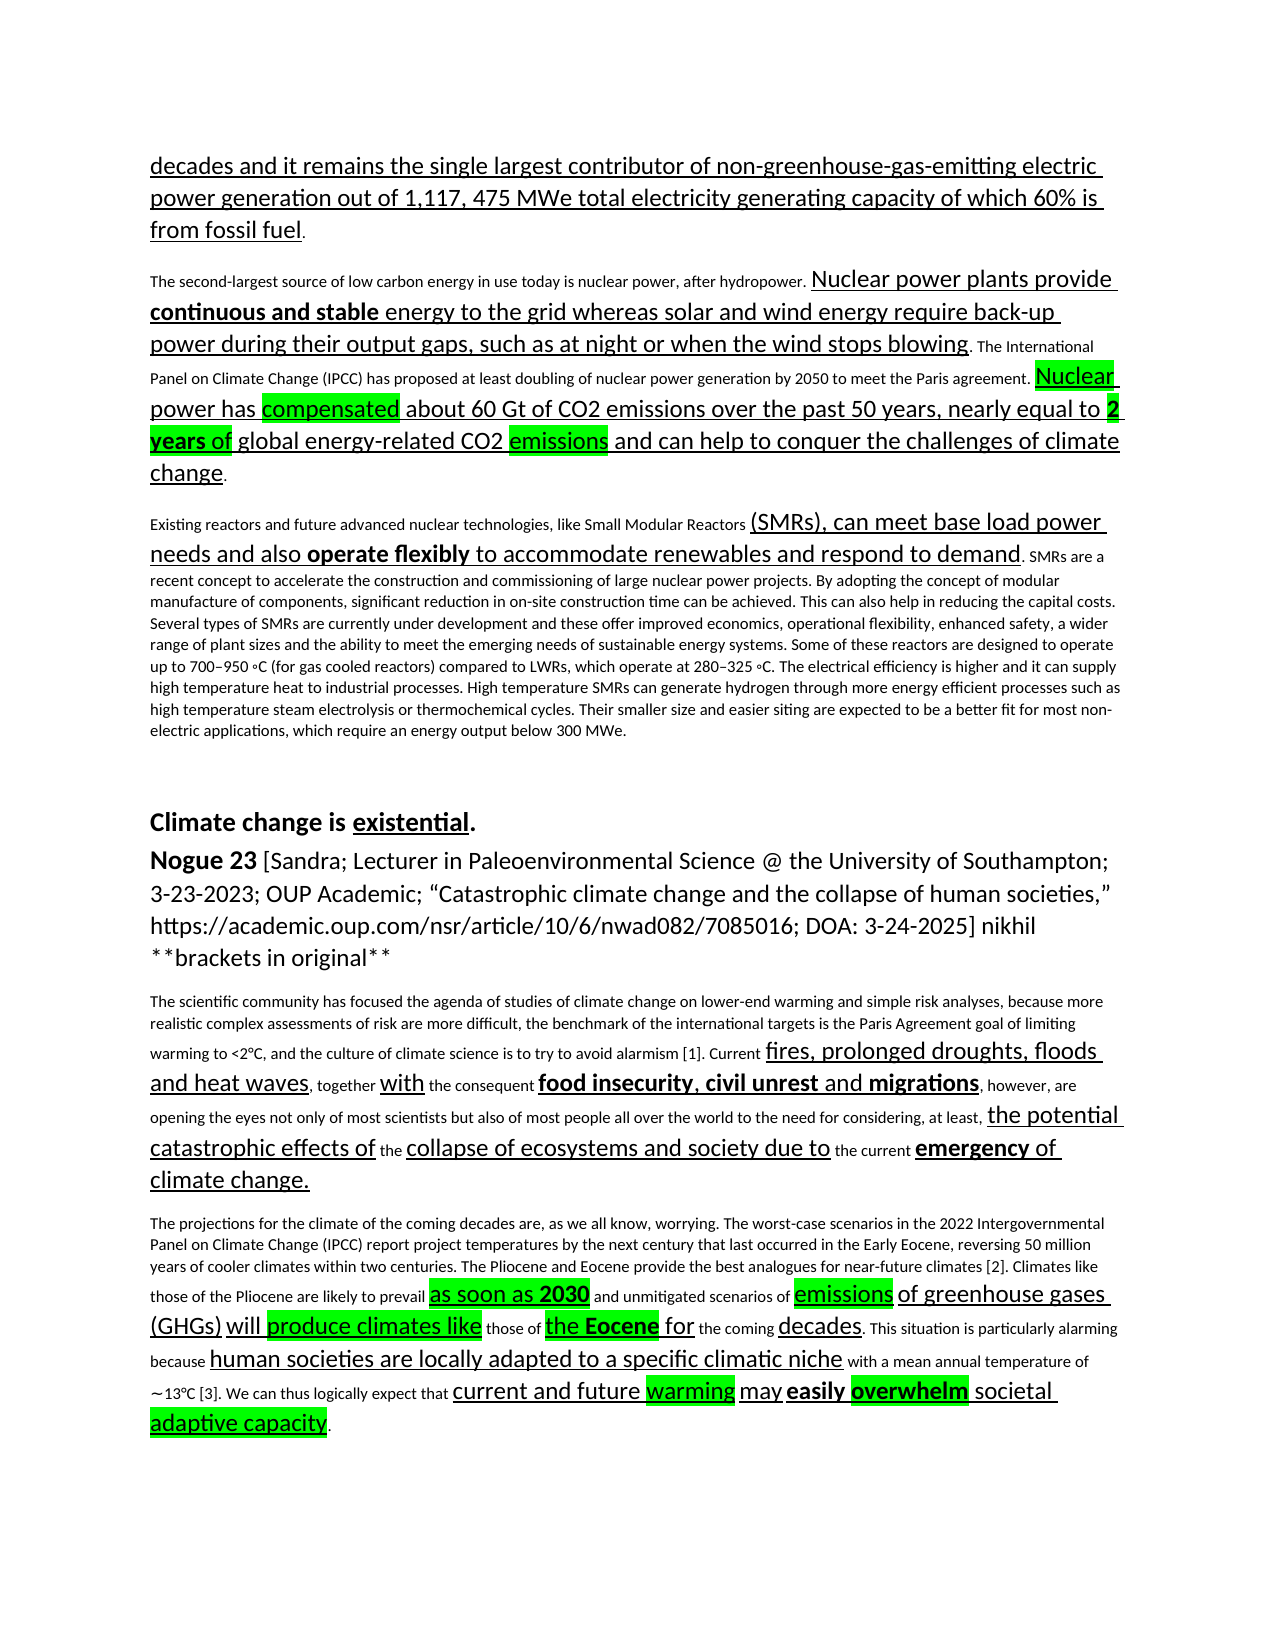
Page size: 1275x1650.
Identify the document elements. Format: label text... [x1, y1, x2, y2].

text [150, 150, 1125, 245]
text The second-largest source of low carbon energy in use today is nuclear power, after hydropower. Nuclear power plants provide continuous and stable energy to the grid whereas solar and wind energy require back-up power during their output gaps, such as at night or when the wind stops blowing. The International Panel on Climate Change (IPCC) has proposed at least doubling of nuclear power generation by 2050 to meet the Paris agreement. Nuclear power has compensated about 60 Gt of CO2 emissions over the past 50 years, nearly equal to 2 years of global energy-related CO2 emissions and can help to conquer the challenges of climate change. [150, 420, 1125, 488]
text Existing reactors and future advanced nuclear technologies, like Small Modular Reactors (SMRs), can meet base load power needs and also operate flexibly to accommodate renewables and respond to demand. SMRs are a recent concept to accelerate the construction and commissioning of large nuclear power projects. By adopting the concept of modular manufacture of components, significant reduction in on-site construction time can be achieved. This can also help in reducing the capital costs. Several types of SMRs are currently under development and these offer improved economics, operational flexibility, enhanced safety, a wider range of plant sizes and the ability to meet the emerging needs of sustainable energy systems. Some of these reactors are designed to operate up to 700–950 ◦C (for gas cooled reactors) compared to LWRs, which operate at 280–325 ◦C. The electrical efficiency is higher and it can supply high temperature heat to industrial processes. High temperature SMRs can generate hydrogen through more energy efficient processes such as high temperature steam electrolysis or thermochemical cycles. Their smaller size and easier siting are expected to be a better fit for most non-electric applications, which require an energy output below 300 MWe. [150, 506, 1125, 741]
text The projections for the climate of the coming decades are, as we all know, worrying. The worst-case scenarios in the 2022 Intergovernmental Panel on Climate Change (IPCC) report project temperatures by the next century that last occurred in the Early Eocene, reversing 50 million years of cooler climates within two centuries. The Pliocene and Eocene provide the best analogues for near-future climates [2]. Climates like those of the Pliocene are likely to prevail as soon as 2030 and unmitigated scenarios of emissions of greenhouse gases (GHGs) will produce climates like those of the Eocene for the coming decades. This situation is particularly alarming because human societies are locally adapted to a specific climatic niche with a mean annual temperature of ∼13°C [3]. We can thus logically expect that current and future warming may easily overwhelm societal adaptive capacity. [150, 1213, 1125, 1438]
subtitle Climate change is existential. [150, 805, 1125, 838]
text The scientific community has focused the agenda of studies of climate change on lower-end warming and simple risk analyses, because more realistic complex assessments of risk are more difficult, the benchmark of the international targets is the Paris Agreement goal of limiting warming to <2°C, and the culture of climate science is to try to avoid alarmism [1]. Current fires, prolonged droughts, floods and heat waves, together with the consequent food insecurity, civil unrest and migrations, however, are opening the eyes not only of most scientists but also of most people all over the world to the need for considering, at least, the potential catastrophic effects of the collapse of ecosystems and society due to the current emergency of climate change. [150, 991, 1125, 1195]
text Nogue 23 [Sandra; Lecturer in Paleoenvironmental Science @ the University of Southampton; 3-23-2023; OUP Academic; “Catastrophic climate change and the collapse of human societies,” https://academic.oup.com/nsr/article/10/6/nwad082/7085016; DOA: 3-24-2025] nikhil **brackets in original** [150, 843, 1125, 973]
text The second-largest source of low carbon energy in use today is nuclear power, after hydropower. Nuclear power plants provide continuous and stable energy to the grid whereas solar and wind energy require back-up power during their output gaps, such as at night or when the wind stops blowing. The International Panel on Climate Change (IPCC) has proposed at least doubling of nuclear power generation by 2050 to meet the Paris agreement. Nuclear power has compensated about 60 Gt of CO2 emissions over the past 50 years, nearly equal to 2 years of global energy-related CO2 emissions and can help to conquer the challenges of climate change. [150, 263, 1125, 419]
